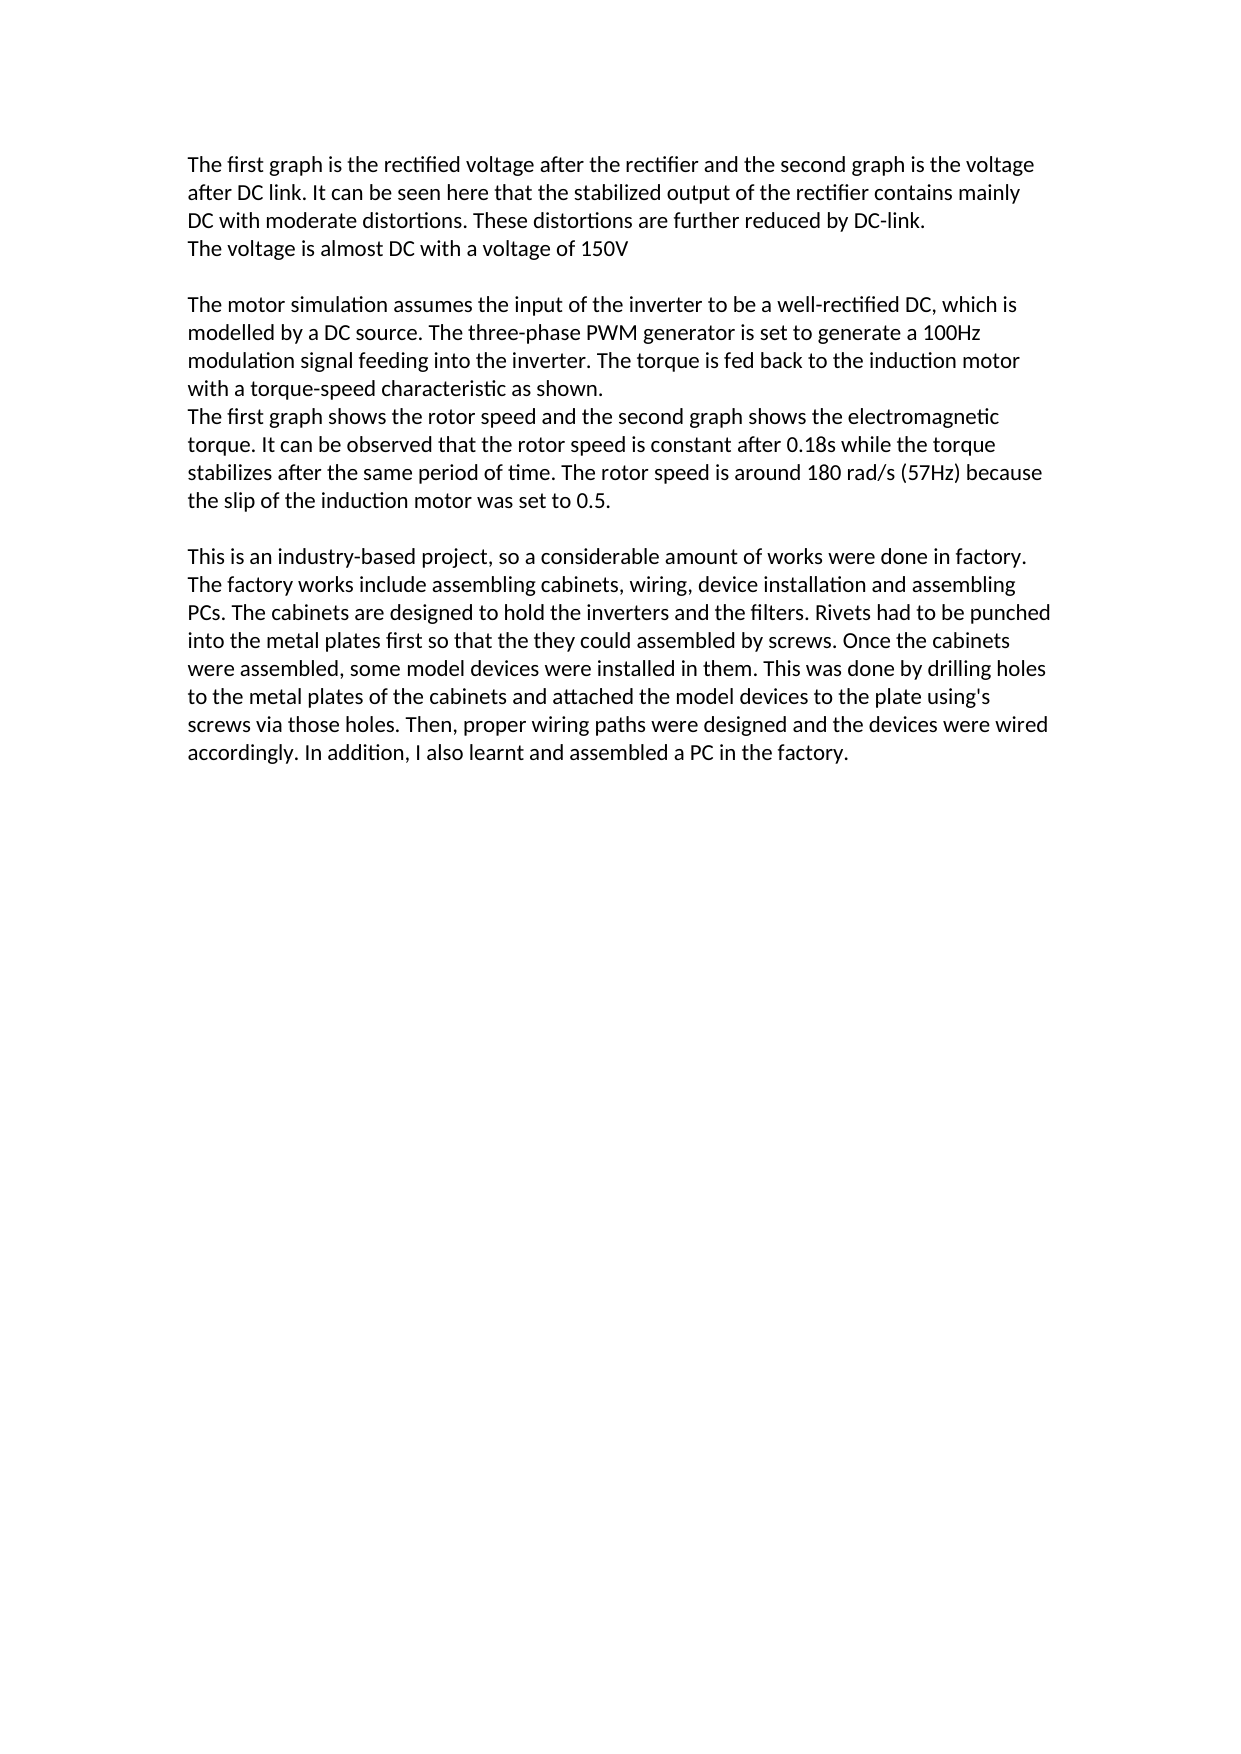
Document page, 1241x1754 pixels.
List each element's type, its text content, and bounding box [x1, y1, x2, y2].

text The first graph is the rectified voltage after the rectifier and the second graph is the voltage after DC link. It can be seen here that the stabilized output of the rectifier contains mainly DC with moderate distortions. These distortions are further reduced by DC-link. [187, 150, 1053, 234]
text The first graph shows the rotor speed and the second graph shows the electromagnetic torque. It can be observed that the rotor speed is constant after 0.18s while the torque stabilizes after the same period of time. The rotor speed is around 180 rad/s (57Hz) because the slip of the induction motor was set to 0.5. [187, 402, 1053, 514]
text This is an industry-based project, so a considerable amount of works were done in factory. The factory works include assembling cabinets, wiring, device installation and assembling PCs. The cabinets are designed to hold the inverters and the filters. Rivets had to be punched into the metal plates first so that the they could assembled by screws. Once the cabinets were assembled, some model devices were installed in them. This was done by drilling holes to the metal plates of the cabinets and attached the model devices to the plate using's screws via those holes. Then, proper wiring paths were designed and the devices were wired accordingly. In addition, I also learnt and assembled a PC in the factory. [187, 542, 1053, 766]
text The voltage is almost DC with a voltage of 150V [187, 234, 1053, 262]
text The motor simulation assumes the input of the inverter to be a well-rectified DC, which is modelled by a DC source. The three-phase PWM generator is set to generate a 100Hz modulation signal feeding into the inverter. The torque is fed back to the induction motor with a torque-speed characteristic as shown. [187, 290, 1053, 402]
